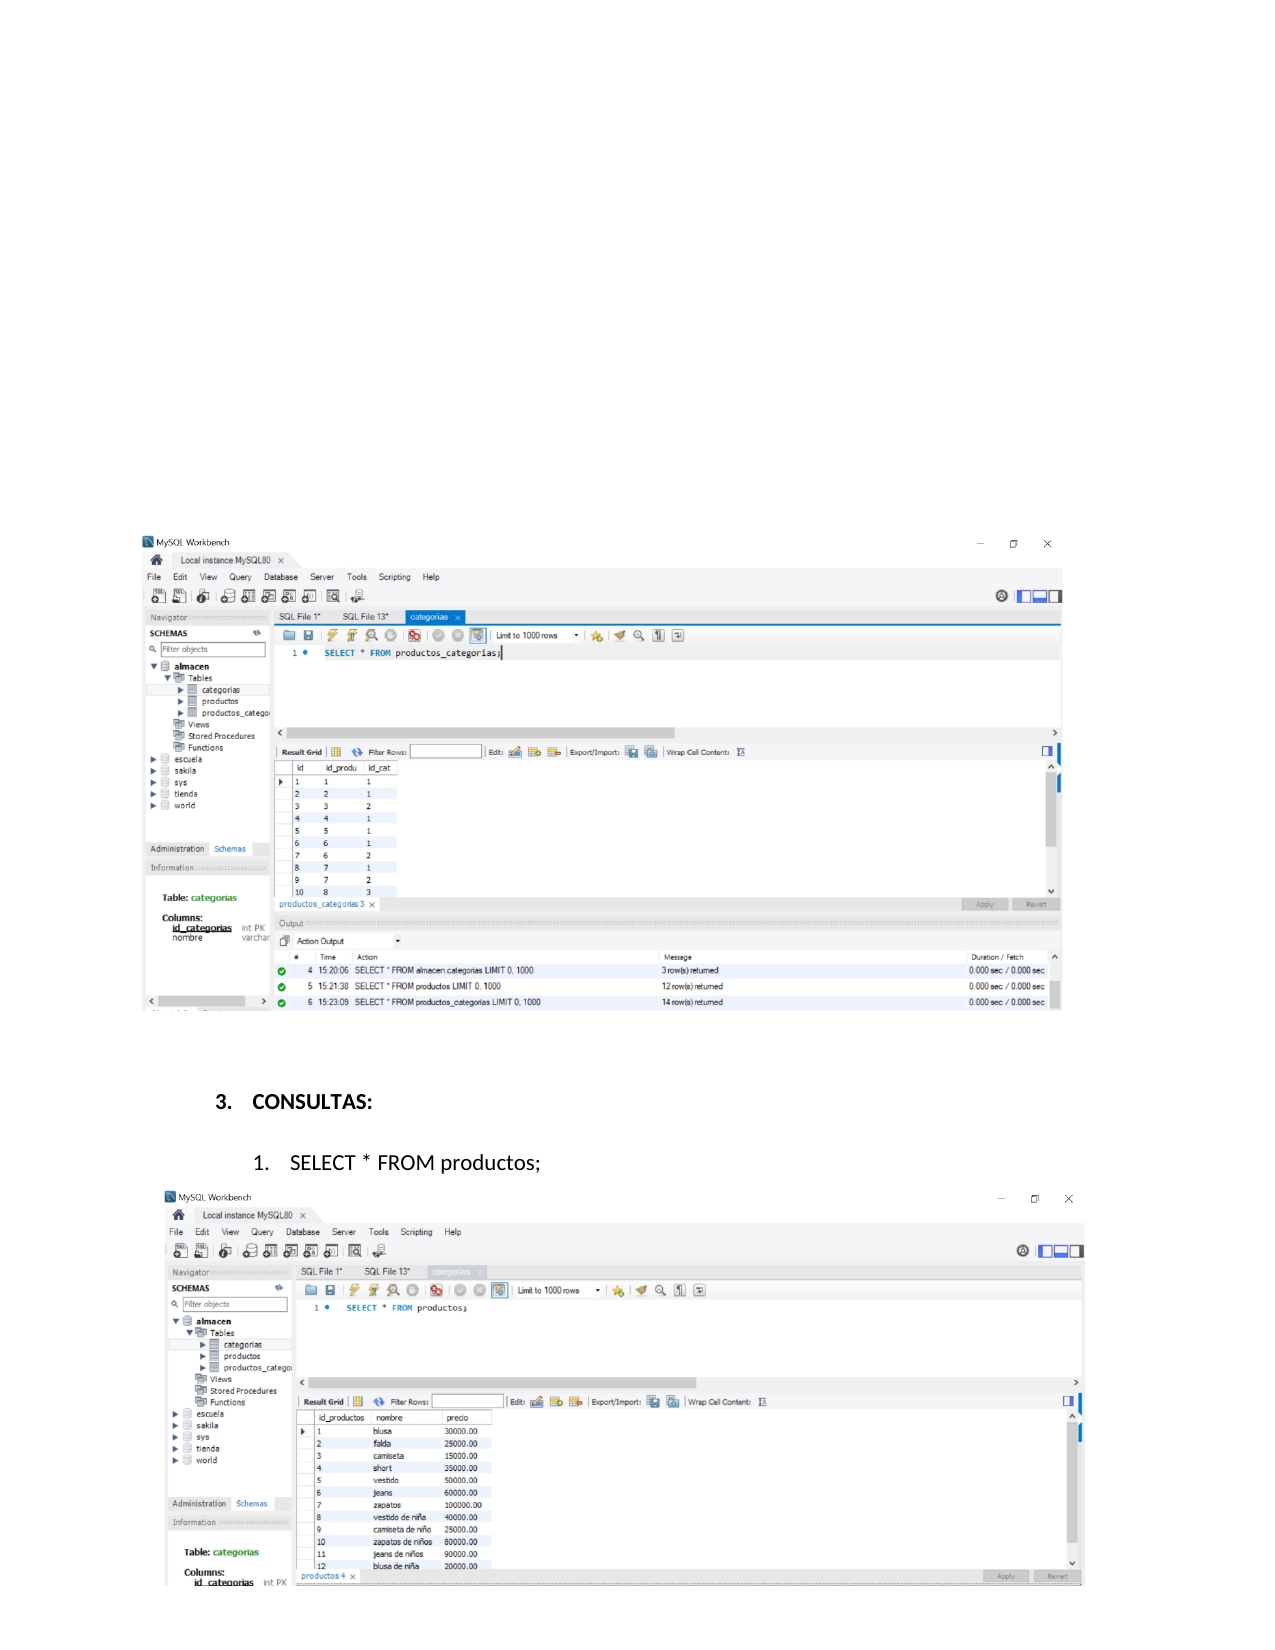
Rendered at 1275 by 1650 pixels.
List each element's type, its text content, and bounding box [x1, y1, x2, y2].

picture [141, 533, 1063, 1011]
list SELECT * FROM productos; [252, 1148, 1098, 1176]
picture [164, 1188, 1086, 1586]
list CONSULTAS: [215, 1087, 1098, 1115]
